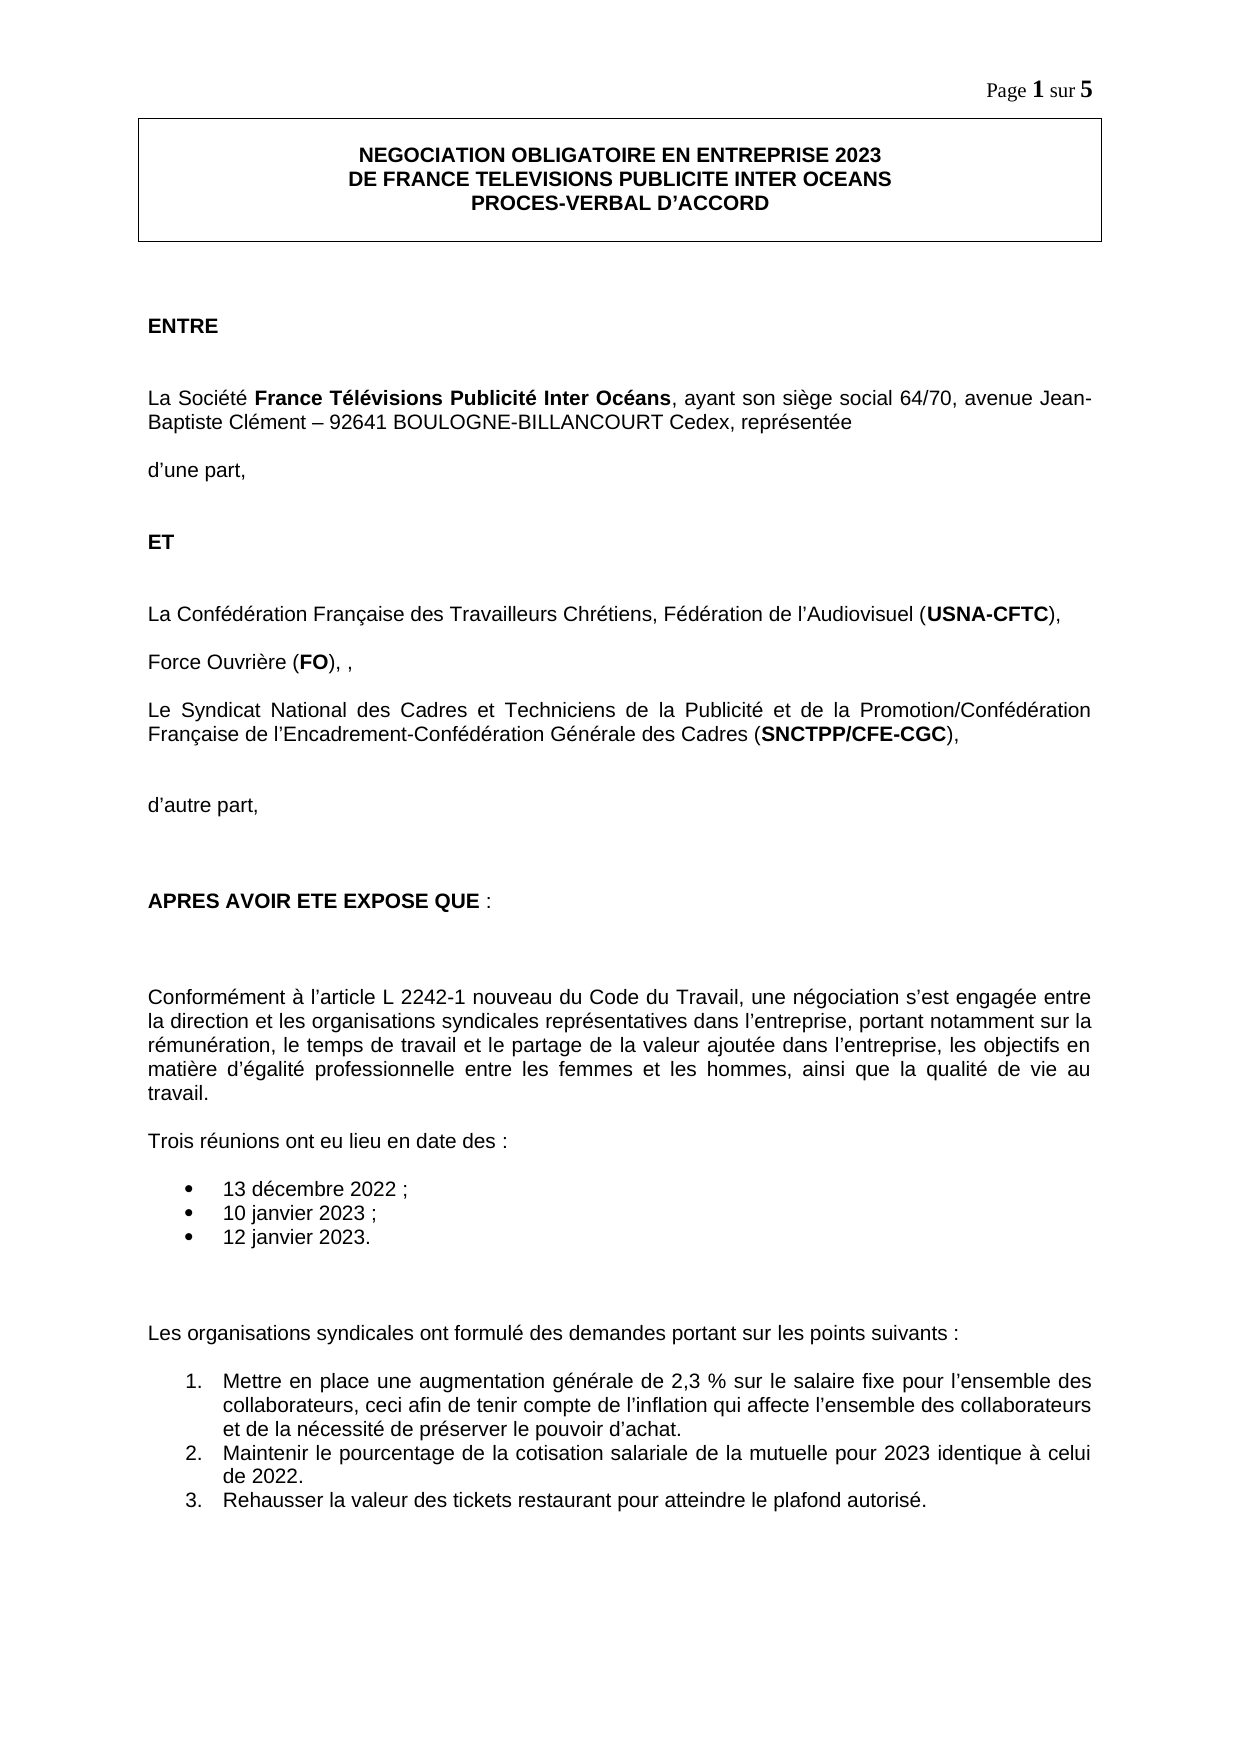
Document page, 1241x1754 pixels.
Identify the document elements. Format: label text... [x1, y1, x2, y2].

list Maintenir le pourcentage de la cotisation salariale de la mutuelle pour 2023 identique à celui de 2022. [185, 1440, 1093, 1488]
text Le Syndicat National des Cadres et Techniciens de la Publicité et de la Promotion/Confédération Française de l’Encadrement-Confédération Générale des Cadres (SNCTPP/CFE-CGC), [148, 697, 1093, 745]
subtitle ENTRE [148, 314, 1093, 338]
text NEGOCIATION OBLIGATOIRE EN ENTREPRISE 2023 [148, 143, 1093, 167]
list 12 janvier 2023. [185, 1225, 1093, 1249]
text APRES AVOIR ETE EXPOSE QUE : [148, 889, 1093, 913]
text Conformément à l’article L 2242-1 nouveau du Code du Travail, une négociation s’est engagée entre la direction et les organisations syndicales représentatives dans l’entreprise, portant notamment sur la rémunération, le temps de travail et le partage de la valeur ajoutée dans l’entreprise, les objectifs en matière d’égalité professionnelle entre les femmes et les hommes, ainsi que la qualité de vie au travail. [148, 985, 1093, 1105]
subtitle ET [148, 530, 1093, 554]
text d’une part, [148, 458, 1093, 482]
text Trois réunions ont eu lieu en date des : [148, 1129, 1093, 1153]
list 13 décembre 2022 ; [185, 1177, 1093, 1201]
text La Société France Télévisions Publicité Inter Océans, ayant son siège social 64/70, avenue Jean-Baptiste Clément – 92641 BOULOGNE-BILLANCOURT Cedex, représentée [148, 386, 1093, 434]
text DE FRANCE TELEVISIONS PUBLICITE INTER OCEANS [148, 167, 1093, 191]
text Force Ouvrière (FO), , [148, 649, 1093, 673]
text PROCES-VERBAL D’ACCORD [148, 191, 1093, 215]
list 10 janvier 2023 ; [185, 1201, 1093, 1225]
text La Confédération Française des Travailleurs Chrétiens, Fédération de l’Audiovisuel (USNA-CFTC), [148, 602, 1093, 626]
text Les organisations syndicales ont formulé des demandes portant sur les points suivants : [148, 1321, 1093, 1344]
text d’autre part, [148, 793, 1093, 817]
list Rehausser la valeur des tickets restaurant pour atteindre le plafond autorisé. [185, 1488, 1093, 1512]
list Mettre en place une augmentation générale de 2,3 % sur le salaire fixe pour l’ensemble des collaborateurs, ceci afin de tenir compte de l’inflation qui affecte l’ensemble des collaborateurs et de la nécessité de préserver le pouvoir d’achat. [185, 1368, 1093, 1440]
